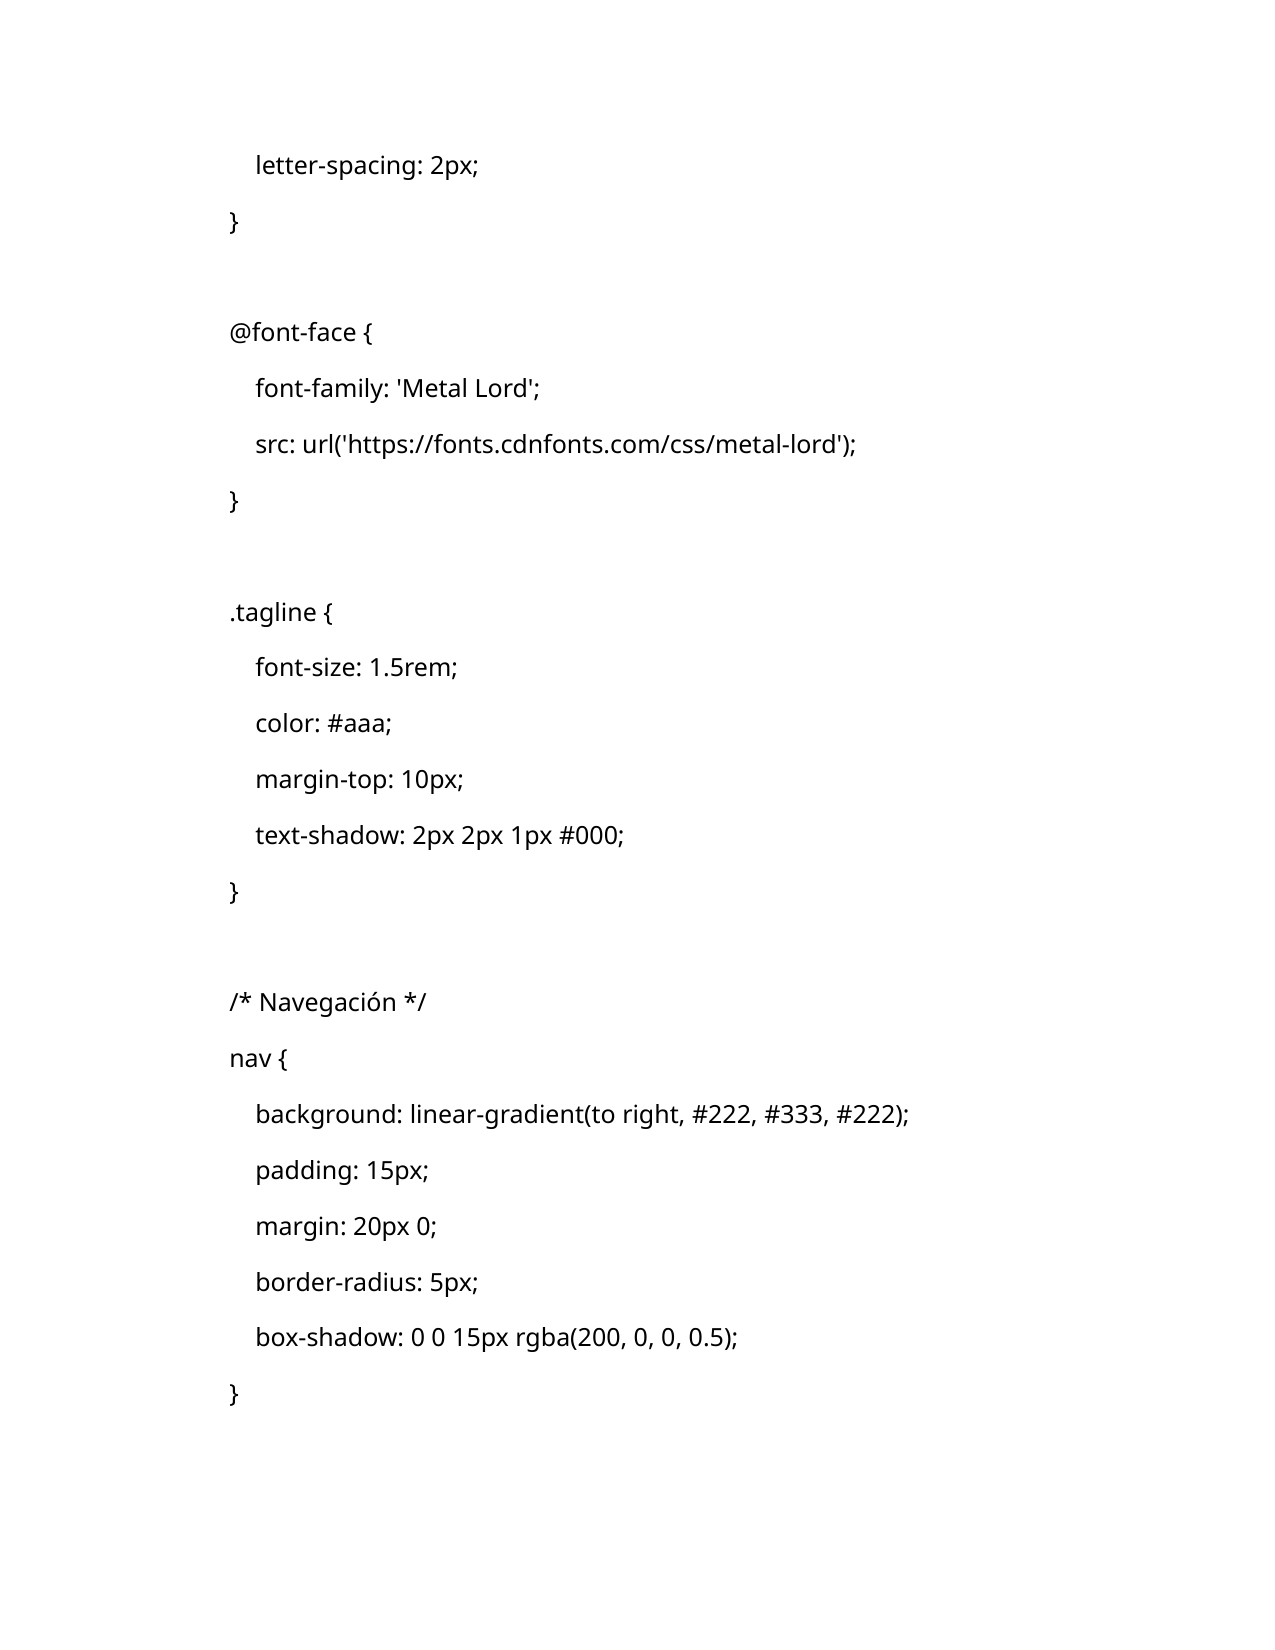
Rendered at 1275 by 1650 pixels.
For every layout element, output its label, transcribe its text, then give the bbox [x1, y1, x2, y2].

text text-shadow: 2px 2px 1px #000; [177, 818, 1098, 852]
text margin-top: 10px; [177, 762, 1098, 796]
text margin: 20px 0; [177, 1208, 1098, 1242]
text @font-face { [177, 315, 1098, 349]
text src: url('https://fonts.cdnfonts.com/css/metal-lord'); [177, 427, 1098, 461]
text font-size: 1.5rem; [177, 650, 1098, 684]
text border-radius: 5px; [177, 1264, 1098, 1298]
text padding: 15px; [177, 1153, 1098, 1187]
text background: linear-gradient(to right, #222, #333, #222); [177, 1097, 1098, 1131]
text /* Navegación */ [177, 985, 1098, 1019]
text } [177, 203, 1098, 237]
text color: #aaa; [177, 706, 1098, 740]
text } [177, 1376, 1098, 1410]
text nav { [177, 1041, 1098, 1075]
text box-shadow: 0 0 15px rgba(200, 0, 0, 0.5); [177, 1320, 1098, 1354]
text } [177, 873, 1098, 907]
text font-family: 'Metal Lord'; [177, 371, 1098, 405]
text } [177, 483, 1098, 517]
text letter-spacing: 2px; [177, 148, 1098, 182]
text .tagline { [177, 594, 1098, 628]
